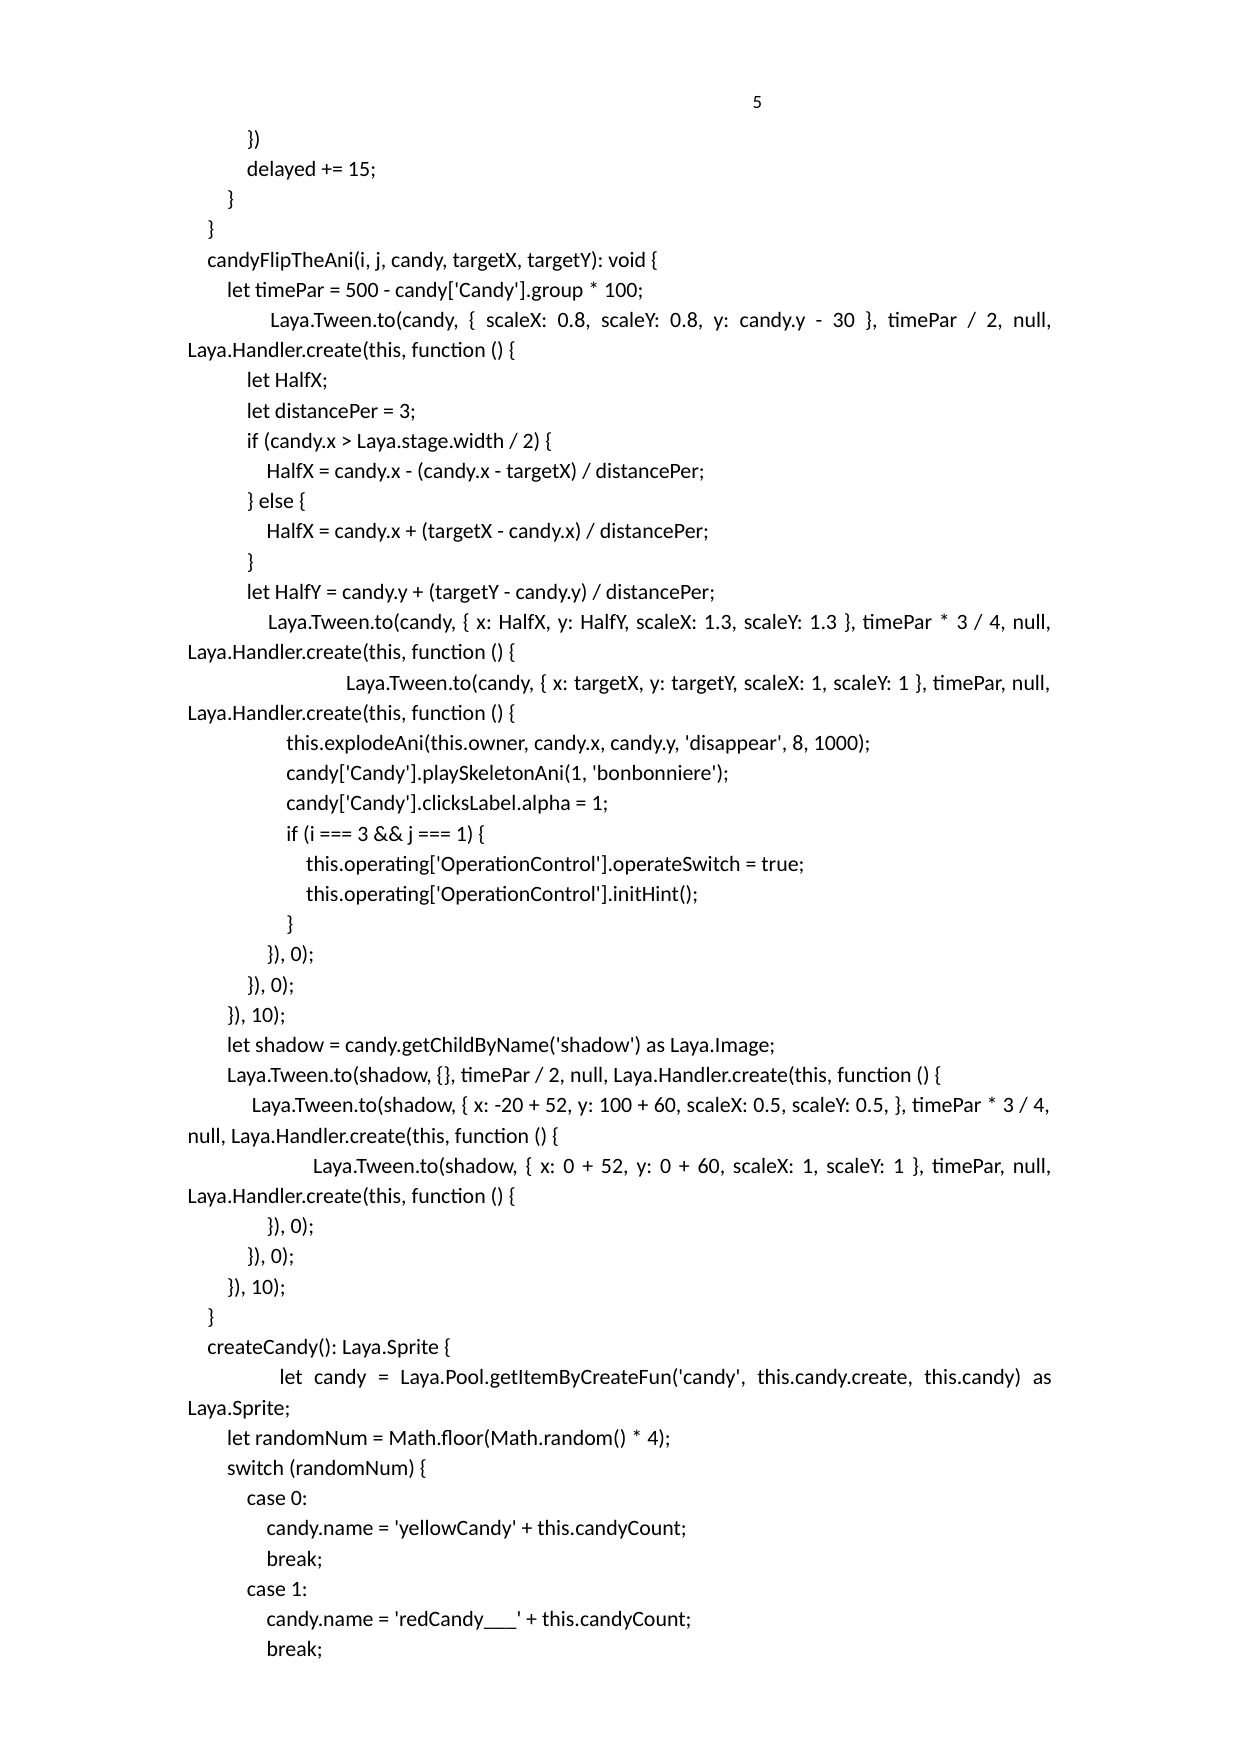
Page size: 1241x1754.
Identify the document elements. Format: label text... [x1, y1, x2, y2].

text switch (randomNum) { [187, 1452, 1053, 1482]
text }), 0); [187, 939, 1053, 969]
text Laya.Tween.to(candy, { scaleX: 0.8, scaleY: 0.8, y: candy.y - 30 }, timePar / 2, null, Laya.Handler.create(this, function () { [187, 304, 1053, 365]
text Laya.Tween.to(shadow, { x: -20 + 52, y: 100 + 60, scaleX: 0.5, scaleY: 0.5, }, timePar * 3 / 4, null, Laya.Handler.create(this, function () { [187, 1090, 1053, 1150]
text } else { [187, 486, 1053, 516]
text HalfX = candy.x + (targetX - candy.x) / distancePer; [187, 516, 1053, 546]
text delayed += 15; [187, 153, 1053, 183]
text this.operating['OperationControl'].initHint(); [187, 878, 1053, 908]
text this.operating['OperationControl'].operateSwitch = true; [187, 848, 1053, 878]
text candy['Candy'].clicksLabel.alpha = 1; [187, 788, 1053, 818]
text }) [187, 123, 1053, 153]
text }), 0); [187, 1211, 1053, 1241]
text candy['Candy'].playSkeletonAni(1, 'bonbonniere'); [187, 757, 1053, 788]
text } [187, 908, 1053, 939]
text HalfX = candy.x - (candy.x - targetX) / distancePer; [187, 455, 1053, 486]
text break; [187, 1633, 1053, 1664]
text candy.name = 'redCandy___' + this.candyCount; [187, 1603, 1053, 1633]
text }), 10); [187, 999, 1053, 1029]
text candyFlipTheAni(i, j, candy, targetX, targetY): void { [187, 244, 1053, 274]
text } [187, 546, 1053, 576]
text Laya.Tween.to(shadow, {}, timePar / 2, null, Laya.Handler.create(this, function () { [187, 1059, 1053, 1090]
text } [187, 183, 1053, 214]
text let HalfX; [187, 365, 1053, 395]
text let shadow = candy.getChildByName('shadow') as Laya.Image; [187, 1029, 1053, 1059]
text if (i === 3 && j === 1) { [187, 818, 1053, 848]
text case 1: [187, 1573, 1053, 1603]
text let distancePer = 3; [187, 395, 1053, 425]
text this.explodeAni(this.owner, candy.x, candy.y, 'disappear', 8, 1000); [187, 727, 1053, 757]
text }), 0); [187, 969, 1053, 999]
text let HalfY = candy.y + (targetY - candy.y) / distancePer; [187, 576, 1053, 606]
text createCandy(): Laya.Sprite { [187, 1331, 1053, 1362]
text }), 10); [187, 1271, 1053, 1301]
text } [187, 214, 1053, 244]
text case 0: [187, 1482, 1053, 1513]
text Laya.Tween.to(shadow, { x: 0 + 52, y: 0 + 60, scaleX: 1, scaleY: 1 }, timePar, null, Laya.Handler.create(this, function () { [187, 1150, 1053, 1211]
text Laya.Tween.to(candy, { x: HalfX, y: HalfY, scaleX: 1.3, scaleY: 1.3 }, timePar * 3 / 4, null, Laya.Handler.create(this, function () { [187, 606, 1053, 667]
text let timePar = 500 - candy['Candy'].group * 100; [187, 274, 1053, 304]
text let candy = Laya.Pool.getItemByCreateFun('candy', this.candy.create, this.candy) as Laya.Sprite; [187, 1362, 1053, 1422]
text break; [187, 1543, 1053, 1573]
text let randomNum = Math.floor(Math.random() * 4); [187, 1422, 1053, 1452]
text } [187, 1301, 1053, 1331]
text if (candy.x > Laya.stage.width / 2) { [187, 425, 1053, 455]
text candy.name = 'yellowCandy' + this.candyCount; [187, 1513, 1053, 1543]
text Laya.Tween.to(candy, { x: targetX, y: targetY, scaleX: 1, scaleY: 1 }, timePar, null, Laya.Handler.create(this, function () { [187, 667, 1053, 727]
text }), 0); [187, 1241, 1053, 1271]
